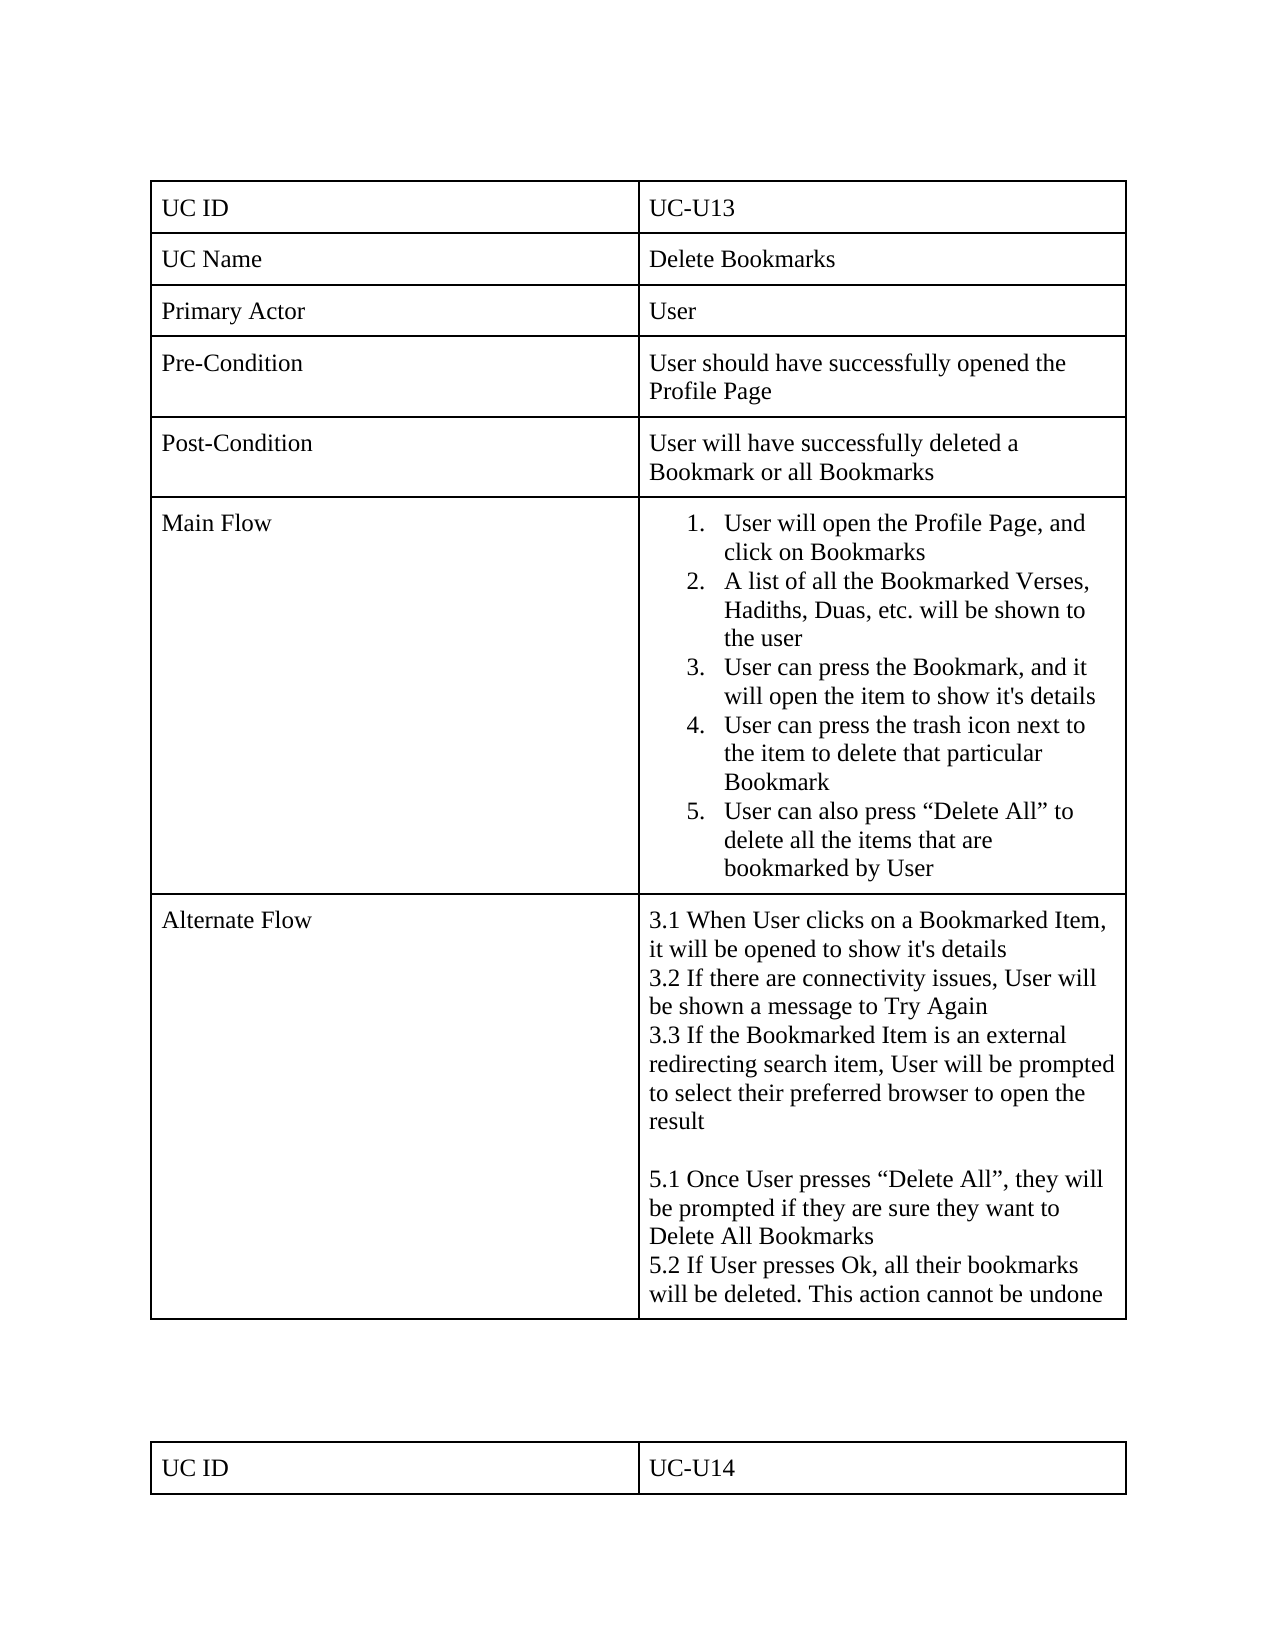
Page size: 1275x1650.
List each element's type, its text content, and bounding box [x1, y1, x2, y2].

table_cell Alternate Flow [152, 895, 638, 1318]
table_cell Main Flow [152, 498, 638, 893]
table_cell Delete Bookmarks [640, 234, 1125, 283]
table_cell 3.1 When User clicks on a Bookmarked Item, it will be opened to show it's details 3.2 If there are connectivity issues, User will be shown a message to Try Again 3.3 If the Bookmarked Item is an external redirecting search item, User will be prompted to select their preferred browser to open the result 5.1 Once User presses “Delete All”, they will be prompted if they are sure they want to Delete All Bookmarks 5.2 If User presses Ok, all their bookmarks will be deleted. This action cannot be undone [640, 895, 1125, 1318]
table_header UC-U14 [640, 1443, 1125, 1493]
table_header UC ID [152, 1443, 638, 1493]
table_header UC ID [152, 182, 638, 232]
table_cell Pre-Condition [152, 337, 638, 416]
table_cell User should have successfully opened the Profile Page [640, 337, 1125, 416]
table_cell User will open the Profile Page, and click on Bookmarks A list of all the Bookmarked Verses, Hadiths, Duas, etc. will be shown to the user User can press the Bookmark, and it will open the item to show it's details User can press the trash icon next to the item to delete that particular Bookmark User can also press “Delete All” to delete all the items that are bookmarked by User [640, 498, 1125, 893]
table_cell Post-Condition [152, 418, 638, 496]
table_cell User [640, 286, 1125, 335]
table_header UC-U13 [640, 182, 1125, 232]
table_cell User will have successfully deleted a Bookmark or all Bookmarks [640, 418, 1125, 496]
table_cell UC Name [152, 234, 638, 283]
table_cell Primary Actor [152, 286, 638, 335]
